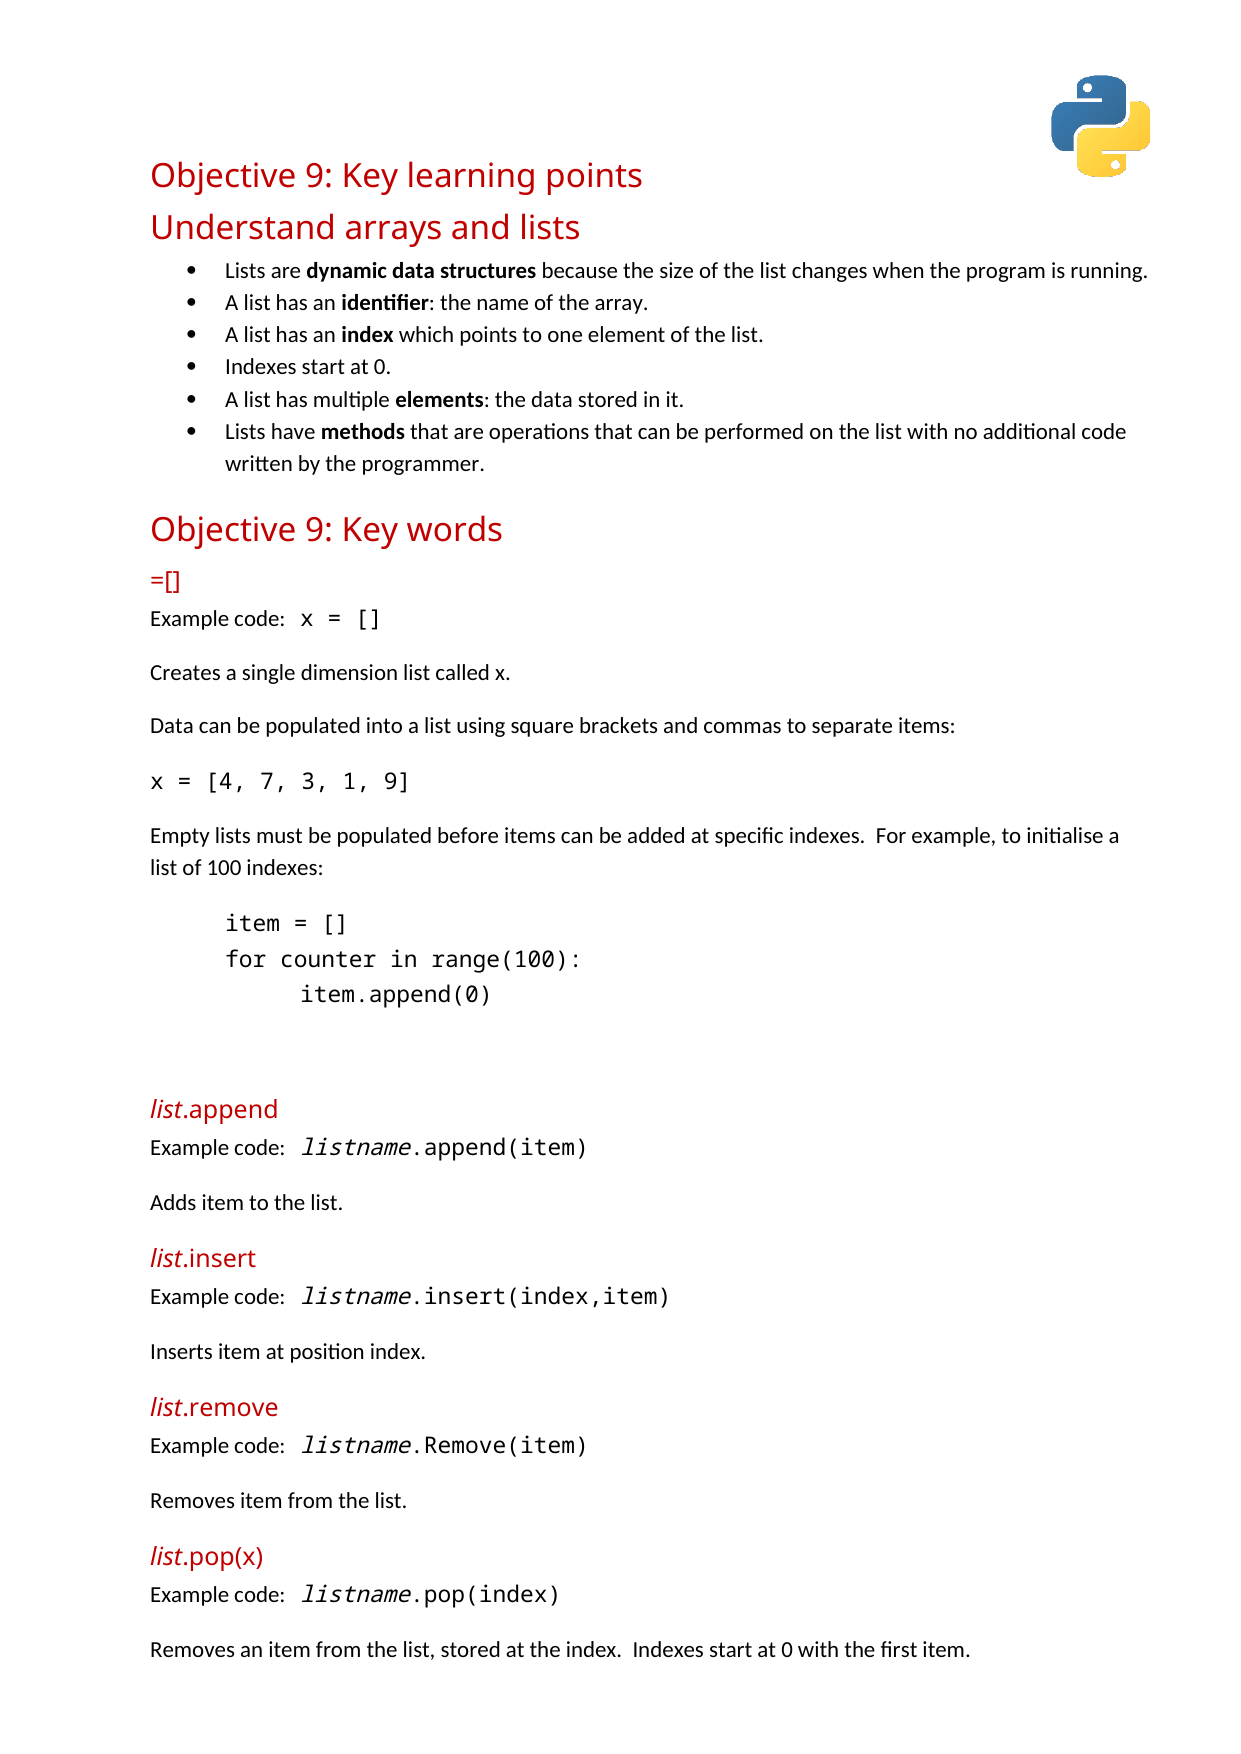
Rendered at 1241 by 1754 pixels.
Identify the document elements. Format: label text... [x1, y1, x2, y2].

text Example code: x = [] [150, 602, 1152, 633]
subtitle list.remove [150, 1390, 1152, 1424]
text Removes item from the list. [150, 1486, 1152, 1514]
text Data can be populated into a list using square brackets and commas to separate items: [150, 712, 1152, 739]
list A list has an identifier: the name of the array. [187, 288, 1152, 316]
text Empty lists must be populated before items can be added at specific indexes. For example, to initialise a list of 100 indexes: [150, 821, 1152, 882]
list Lists are dynamic data structures because the size of the list changes when the program is running. [187, 256, 1152, 284]
text Example code: listname.pop(index) [150, 1578, 1152, 1609]
list A list has an index which points to one element of the list. [187, 320, 1152, 348]
list Lists have methods that are operations that can be performed on the list with no additional code written by the programmer. [187, 417, 1152, 477]
picture [1050, 75, 1150, 175]
subtitle list.append [150, 1092, 1152, 1126]
text Example code: listname.Remove(item) [150, 1429, 1152, 1460]
text Adds item to the list. [150, 1188, 1152, 1216]
subtitle list.insert [150, 1241, 1152, 1275]
text x = [4, 7, 3, 1, 9] [150, 764, 1152, 796]
list Indexes start at 0. [187, 352, 1152, 381]
subtitle Objective 9: Key words [150, 506, 1152, 552]
text Inserts item at position index. [150, 1337, 1152, 1365]
text item = [] for counter in range(100): item.append(0) [225, 907, 1152, 1010]
list A list has multiple elements: the data stored in it. [187, 385, 1152, 413]
text Removes an item from the list, stored at the index. Indexes start at 0 with the first item. [150, 1635, 1152, 1663]
text Example code: listname.insert(index,item) [150, 1280, 1152, 1311]
subtitle Objective 9: Key learning points Understand arrays and lists [150, 152, 1152, 249]
subtitle =[] [150, 563, 1152, 597]
text Creates a single dimension list called x. [150, 658, 1152, 687]
text Example code: listname.append(item) [150, 1131, 1152, 1162]
subtitle list.pop(x) [150, 1539, 1152, 1573]
